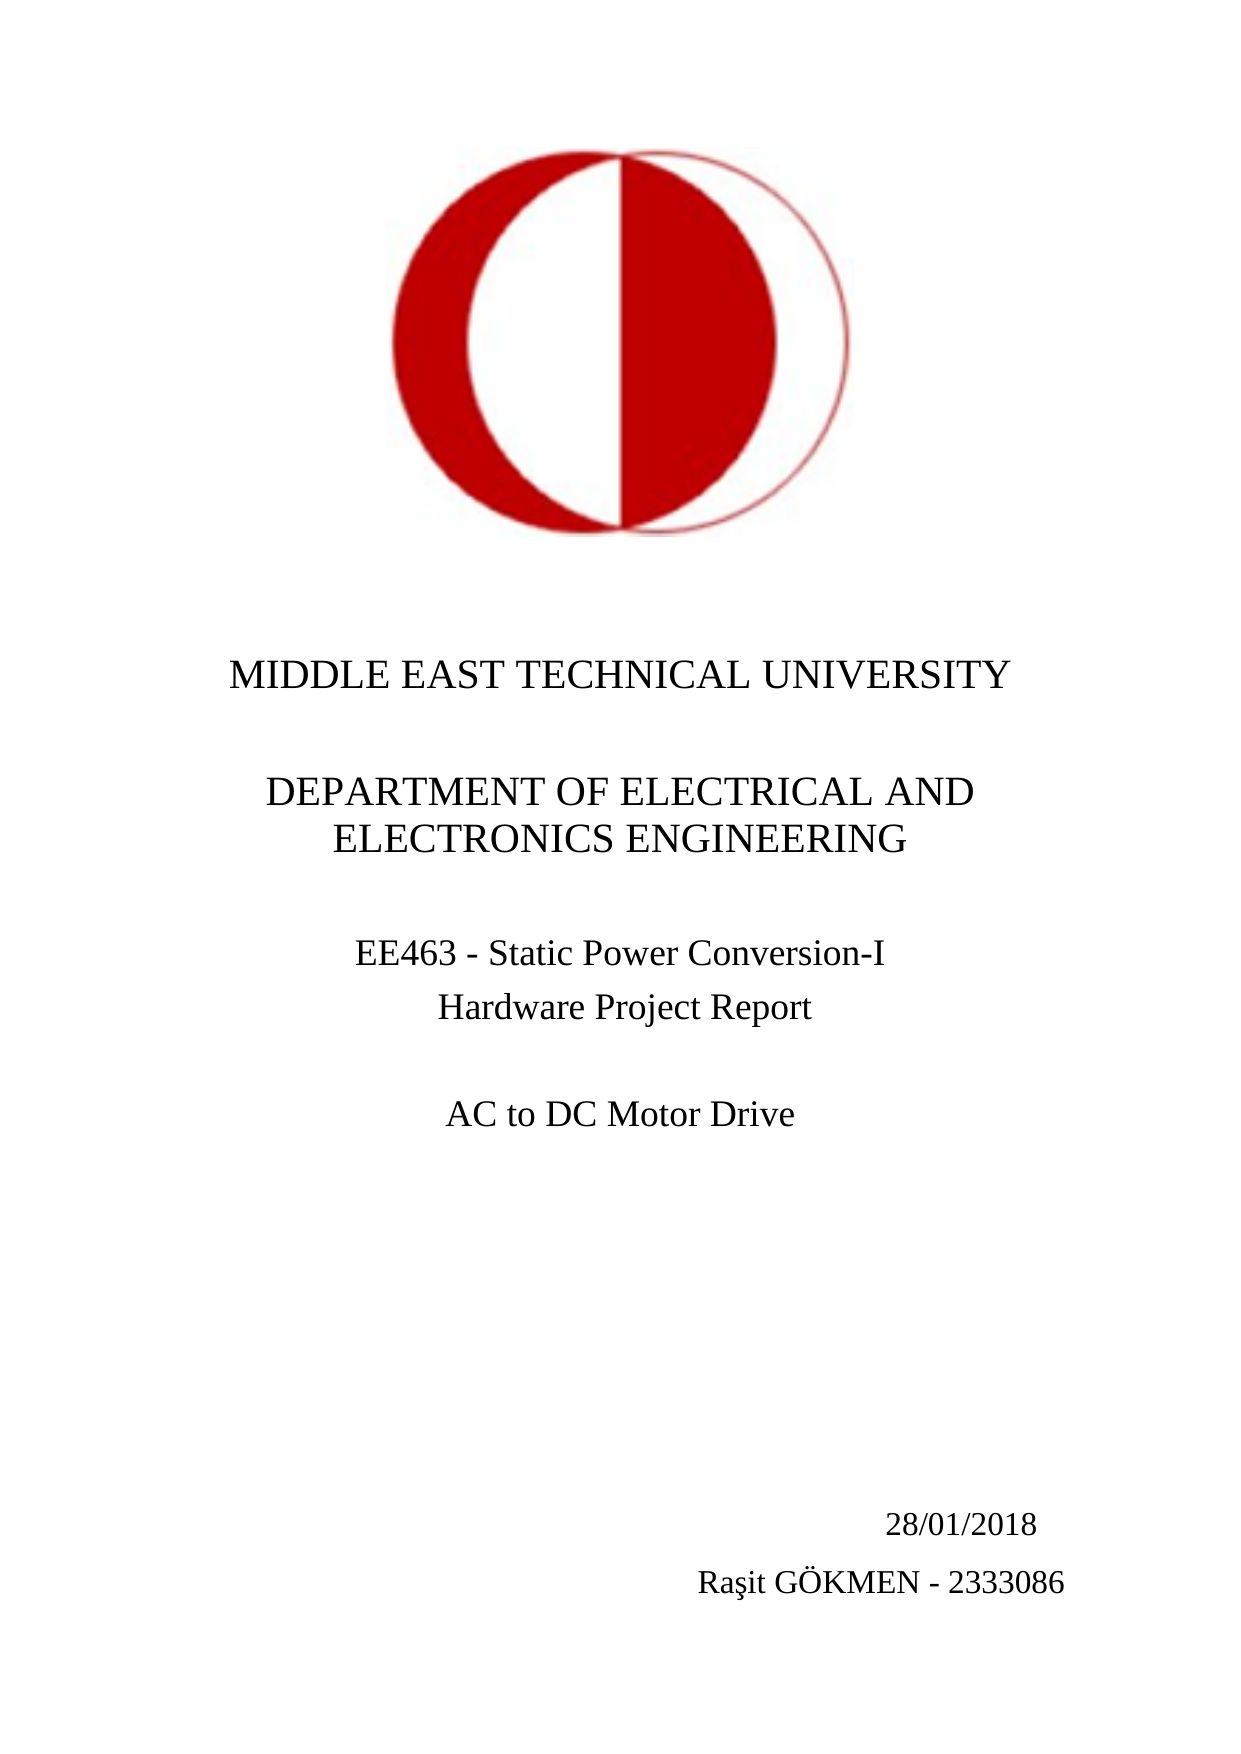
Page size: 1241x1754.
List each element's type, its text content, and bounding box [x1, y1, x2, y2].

text DEPARTMENT OF ELECTRICAL AND ELECTRONICS ENGINEERING [148, 766, 1093, 862]
text 28/01/2018 [448, 1504, 1093, 1543]
text EE463 - Static Power Conversion-I [148, 931, 1093, 974]
text AC to DC Motor Drive [148, 1091, 1093, 1134]
text Hardware Project Report [148, 984, 1093, 1027]
text MIDDLE EAST TECHNICAL UNIVERSITY [148, 649, 1093, 697]
text Raşit GÖKMEN - 2333086 [590, 1562, 1093, 1601]
picture [386, 147, 855, 537]
